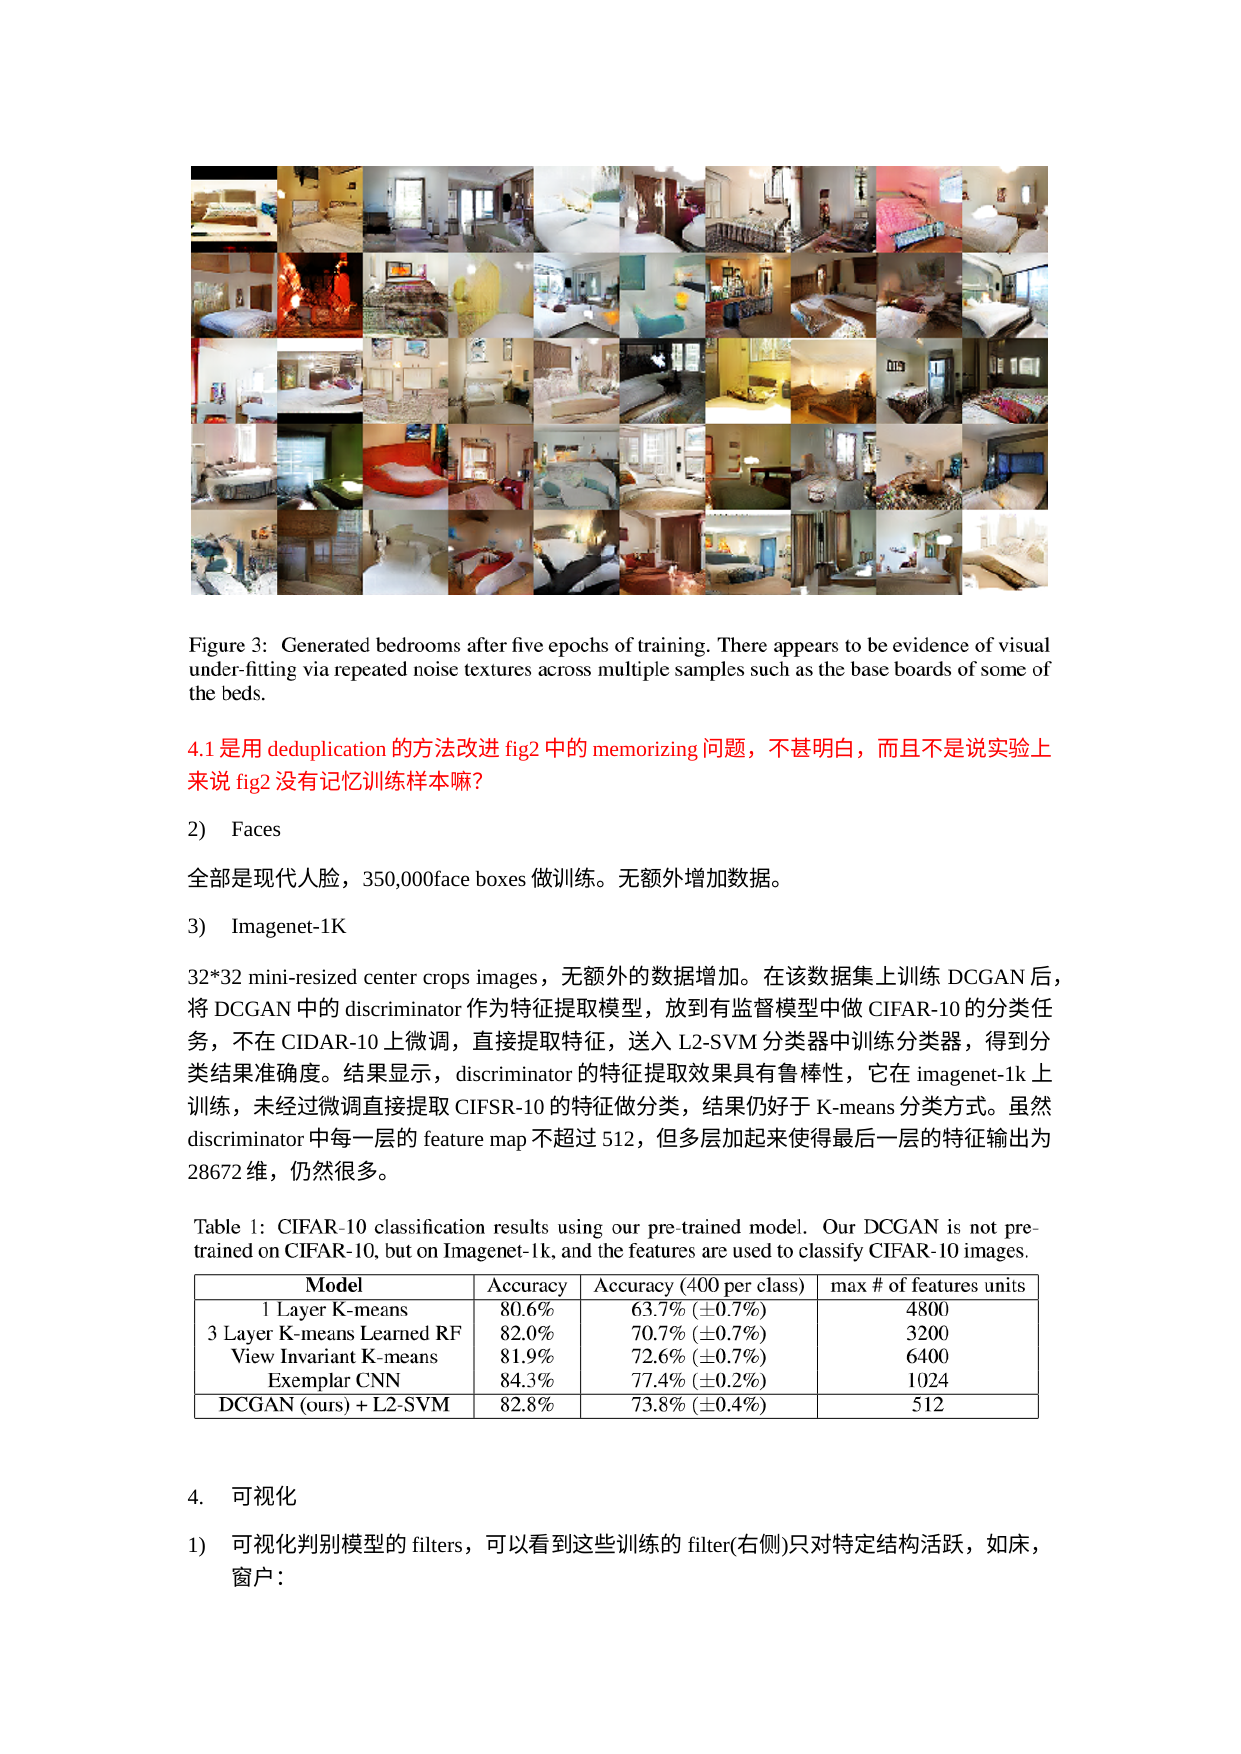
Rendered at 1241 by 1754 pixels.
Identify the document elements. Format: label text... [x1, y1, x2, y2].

text 32*32 mini-resized center crops images，无额外的数据增加。在该数据集上训练DCGAN后，将DCGAN中的discriminator作为特征提取模型，放到有监督模型中做CIFAR-10的分类任务，不在CIDAR-10上微调，直接提取特征，送入L2-SVM分类器中训练分类器，得到分类结果准确度。结果显示，discriminator的特征提取效果具有鲁棒性，它在imagenet-1k上训练，未经过微调直接提取CIFSR-10的特征做分类，结果仍好于K-means分类方式。虽然discriminator中每一层的feature map不超过512，但多层加起来使得最后一层的特征输出为28672维，仍然很多。 [187, 958, 1053, 1186]
picture [187, 1202, 1053, 1431]
list Faces [187, 812, 1053, 844]
picture [187, 162, 1053, 705]
list Imagenet-1K [187, 909, 1053, 942]
list 可视化判别模型的filters，可以看到这些训练的filter(右侧)只对特定结构活跃，如床，窗户： [187, 1527, 1053, 1592]
text 全部是现代人脸，350,000face boxes做训练。无额外增加数据。 [187, 861, 1053, 893]
list 可视化 [187, 1478, 1053, 1511]
text 4.1是用deduplication的方法改进fig2中的memorizing问题，不甚明白，而且不是说实验上来说fig2没有记忆训练样本嘛？ [187, 731, 1053, 796]
